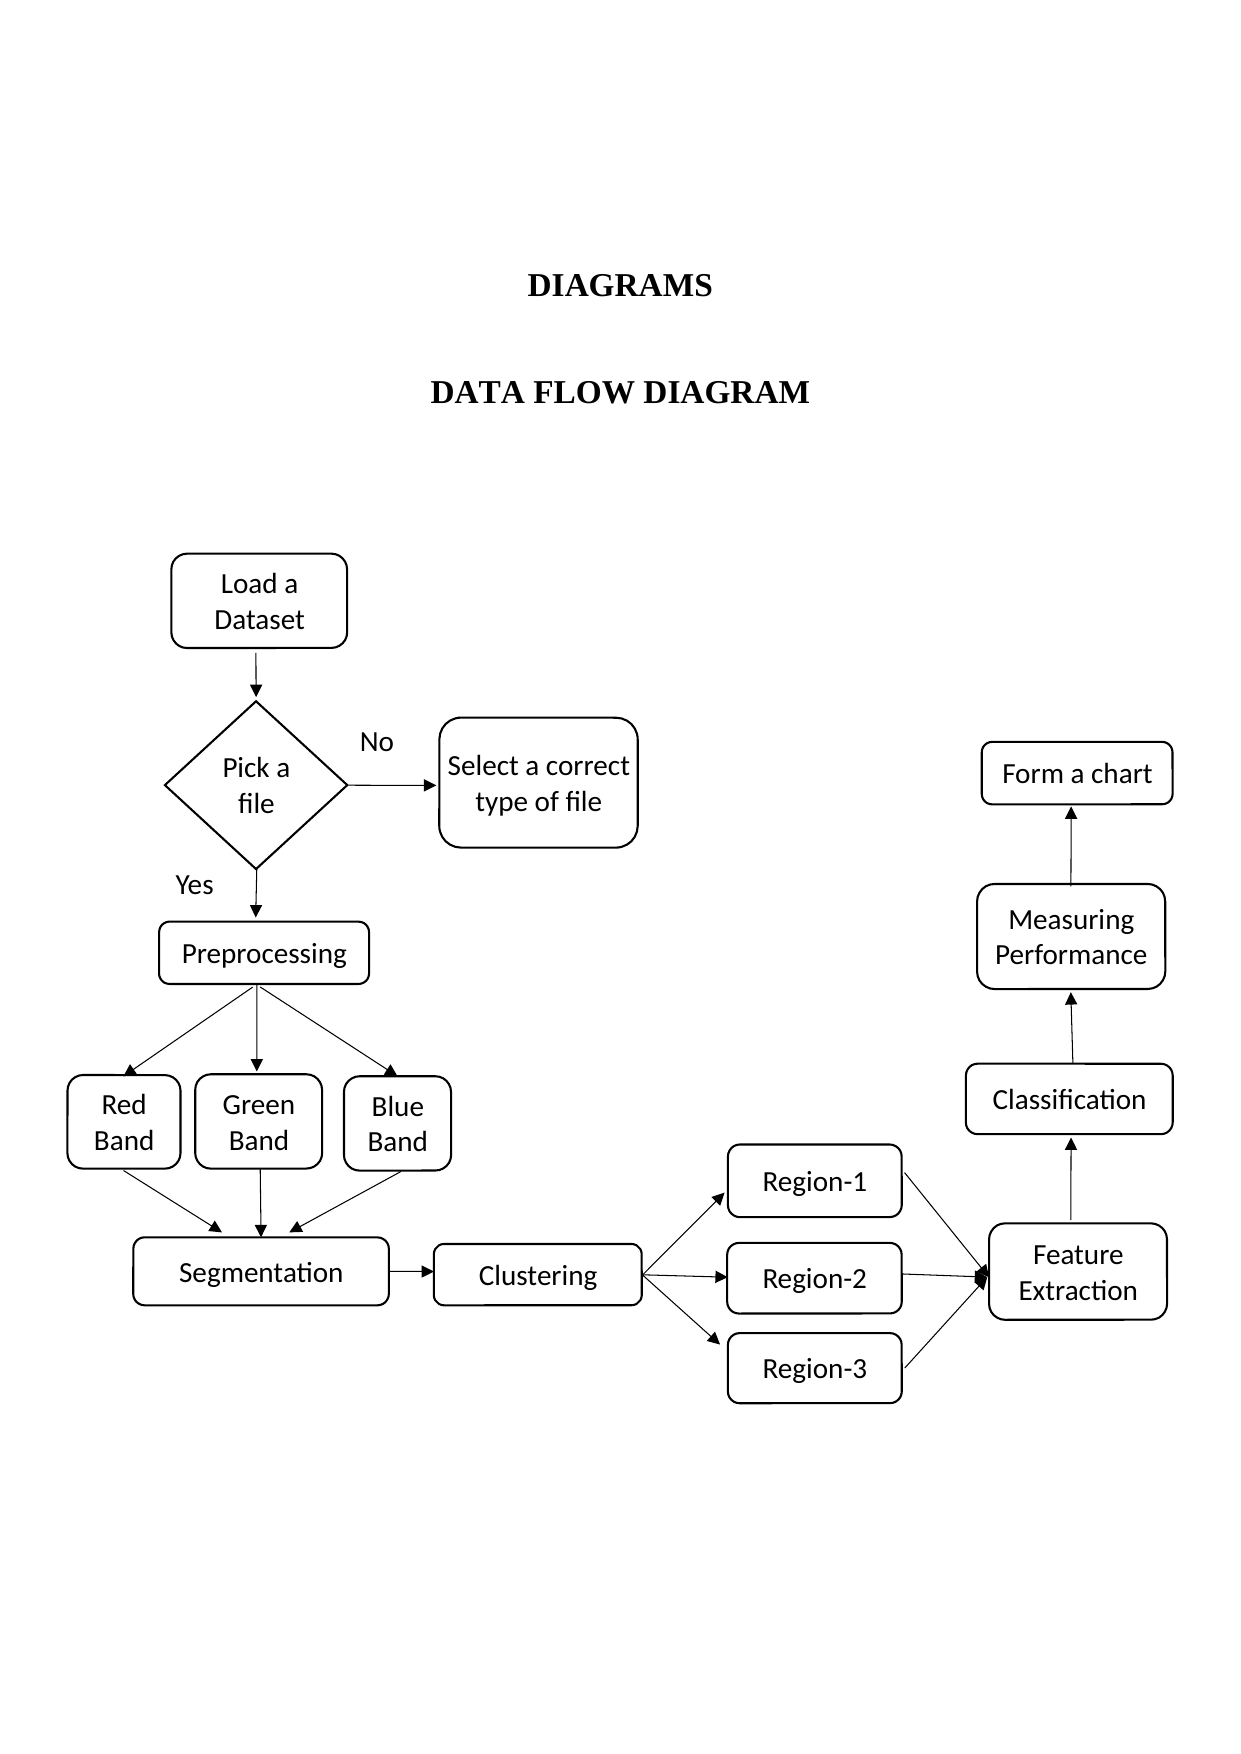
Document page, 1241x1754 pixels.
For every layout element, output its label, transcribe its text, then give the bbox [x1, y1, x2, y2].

text DATA FLOW DIAGRAM [150, 373, 1090, 411]
text DIAGRAMS [150, 265, 1090, 303]
